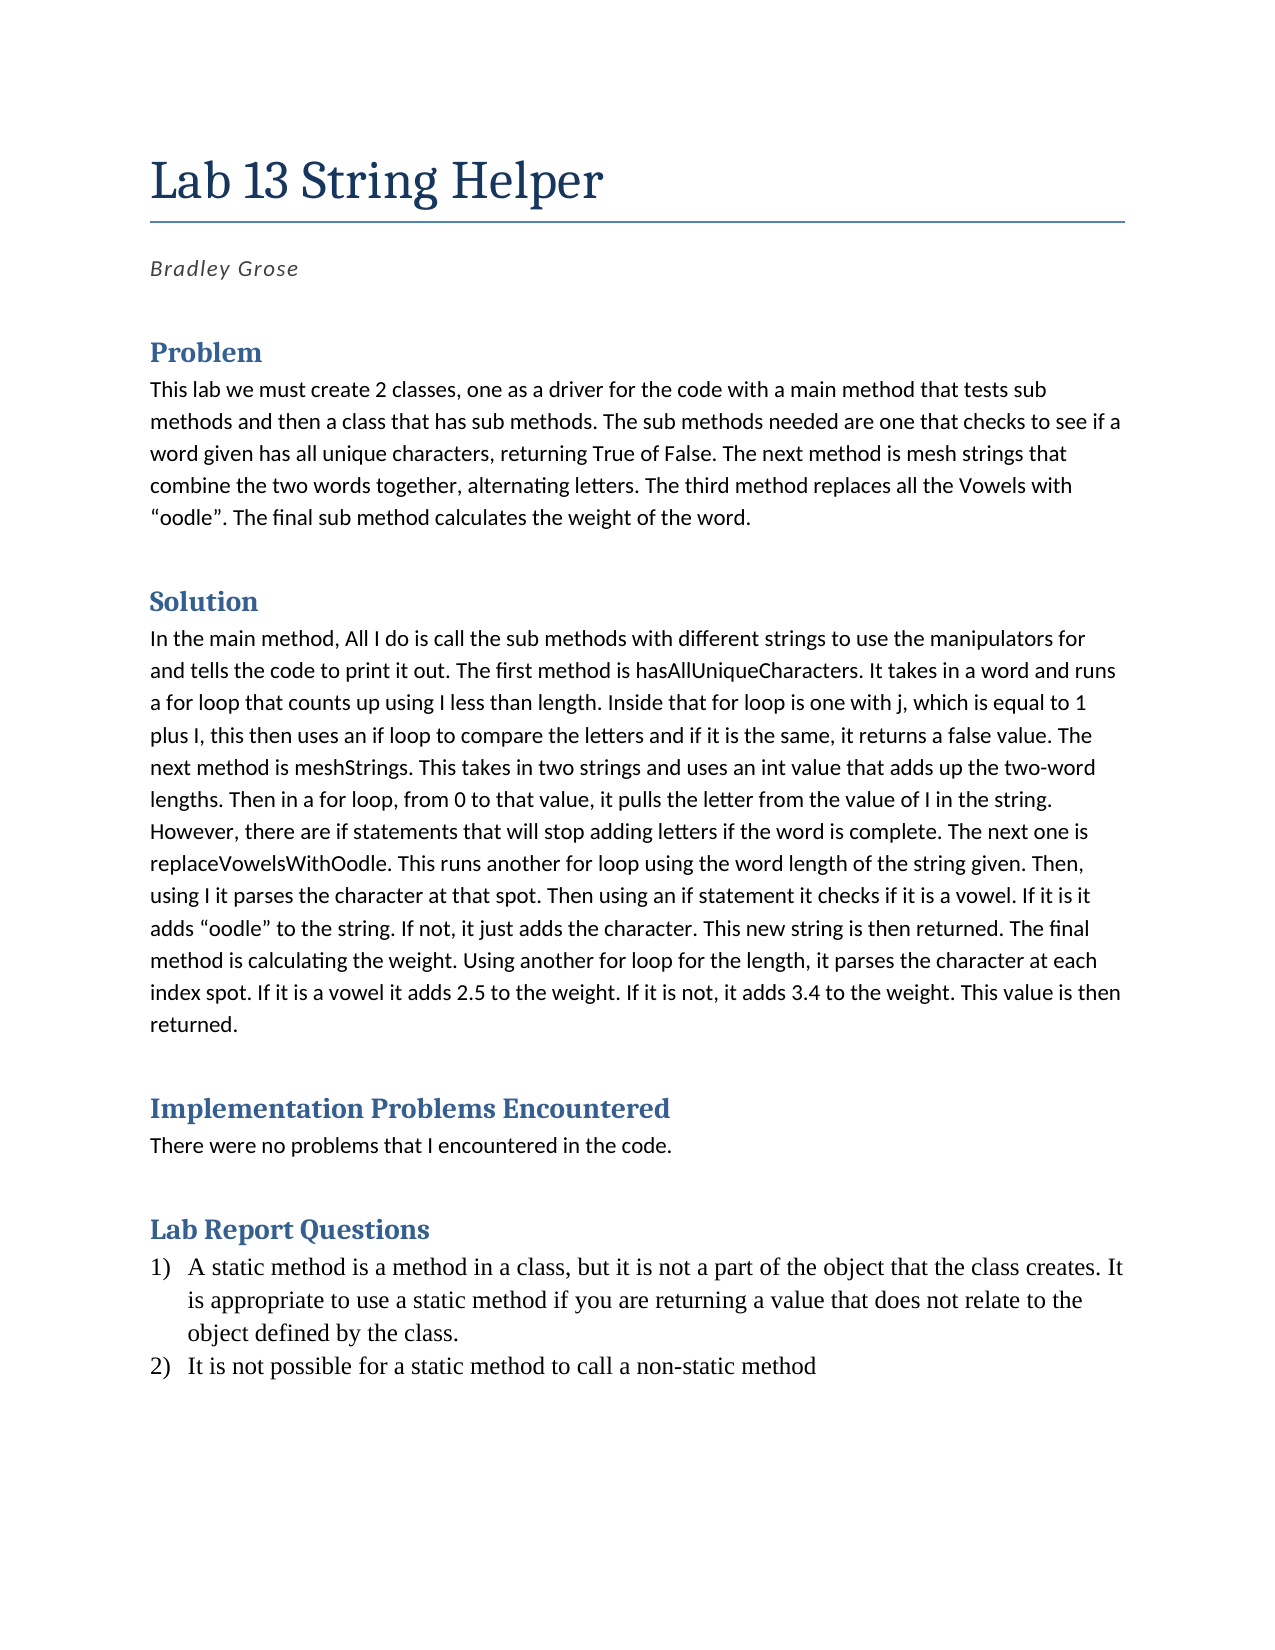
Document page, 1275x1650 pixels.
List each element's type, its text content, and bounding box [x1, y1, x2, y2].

text In the main method, All I do is call the sub methods with different strings to use the manipulators for and tells the code to print it out. The first method is hasAllUniqueCharacters. It takes in a word and runs a for loop that counts up using I less than length. Inside that for loop is one with j, which is equal to 1 plus I, this then uses an if loop to compare the letters and if it is the same, it returns a false value. The next method is meshStrings. This takes in two strings and uses an int value that adds up the two-word lengths. Then in a for loop, from 0 to that value, it pulls the letter from the value of I in the string. However, there are if statements that will stop adding letters if the word is complete. The next one is replaceVowelsWithOodle. This runs another for loop using the word length of the string given. Then, using I it parses the character at that spot. Then using an if statement it checks if it is a vowel. If it is it adds “oodle” to the string. If not, it just adds the character. This new string is then returned. The final method is calculating the weight. Using another for loop for the length, it parses the character at each index spot. If it is a vowel it adds 2.5 to the weight. If it is not, it adds 3.4 to the weight. This value is then returned. [150, 624, 1125, 1038]
subtitle Problem [150, 336, 1125, 370]
list It is not possible for a static method to call a non-static method [150, 1351, 1125, 1380]
text This lab we must create 2 classes, one as a driver for the code with a main method that tests sub methods and then a class that has sub methods. The sub methods needed are one that checks to see if a word given has all unique characters, returning True of False. The next method is mesh strings that combine the two words together, alternating letters. The third method replaces all the Vowels with “oodle”. The final sub method calculates the weight of the word. [150, 375, 1125, 531]
text There were no problems that I encountered in the code. [150, 1131, 1125, 1159]
subtitle Bradley Grose [150, 254, 1125, 282]
title Lab 13 String Helper [150, 150, 1125, 221]
subtitle Implementation Problems Encountered [150, 1093, 1125, 1126]
subtitle Solution [150, 586, 1125, 619]
list A static method is a method in a class, but it is not a part of the object that the class creates. It is appropriate to use a static method if you are returning a value that does not relate to the object defined by the class. [150, 1252, 1125, 1347]
subtitle Lab Report Questions [150, 1213, 1125, 1247]
